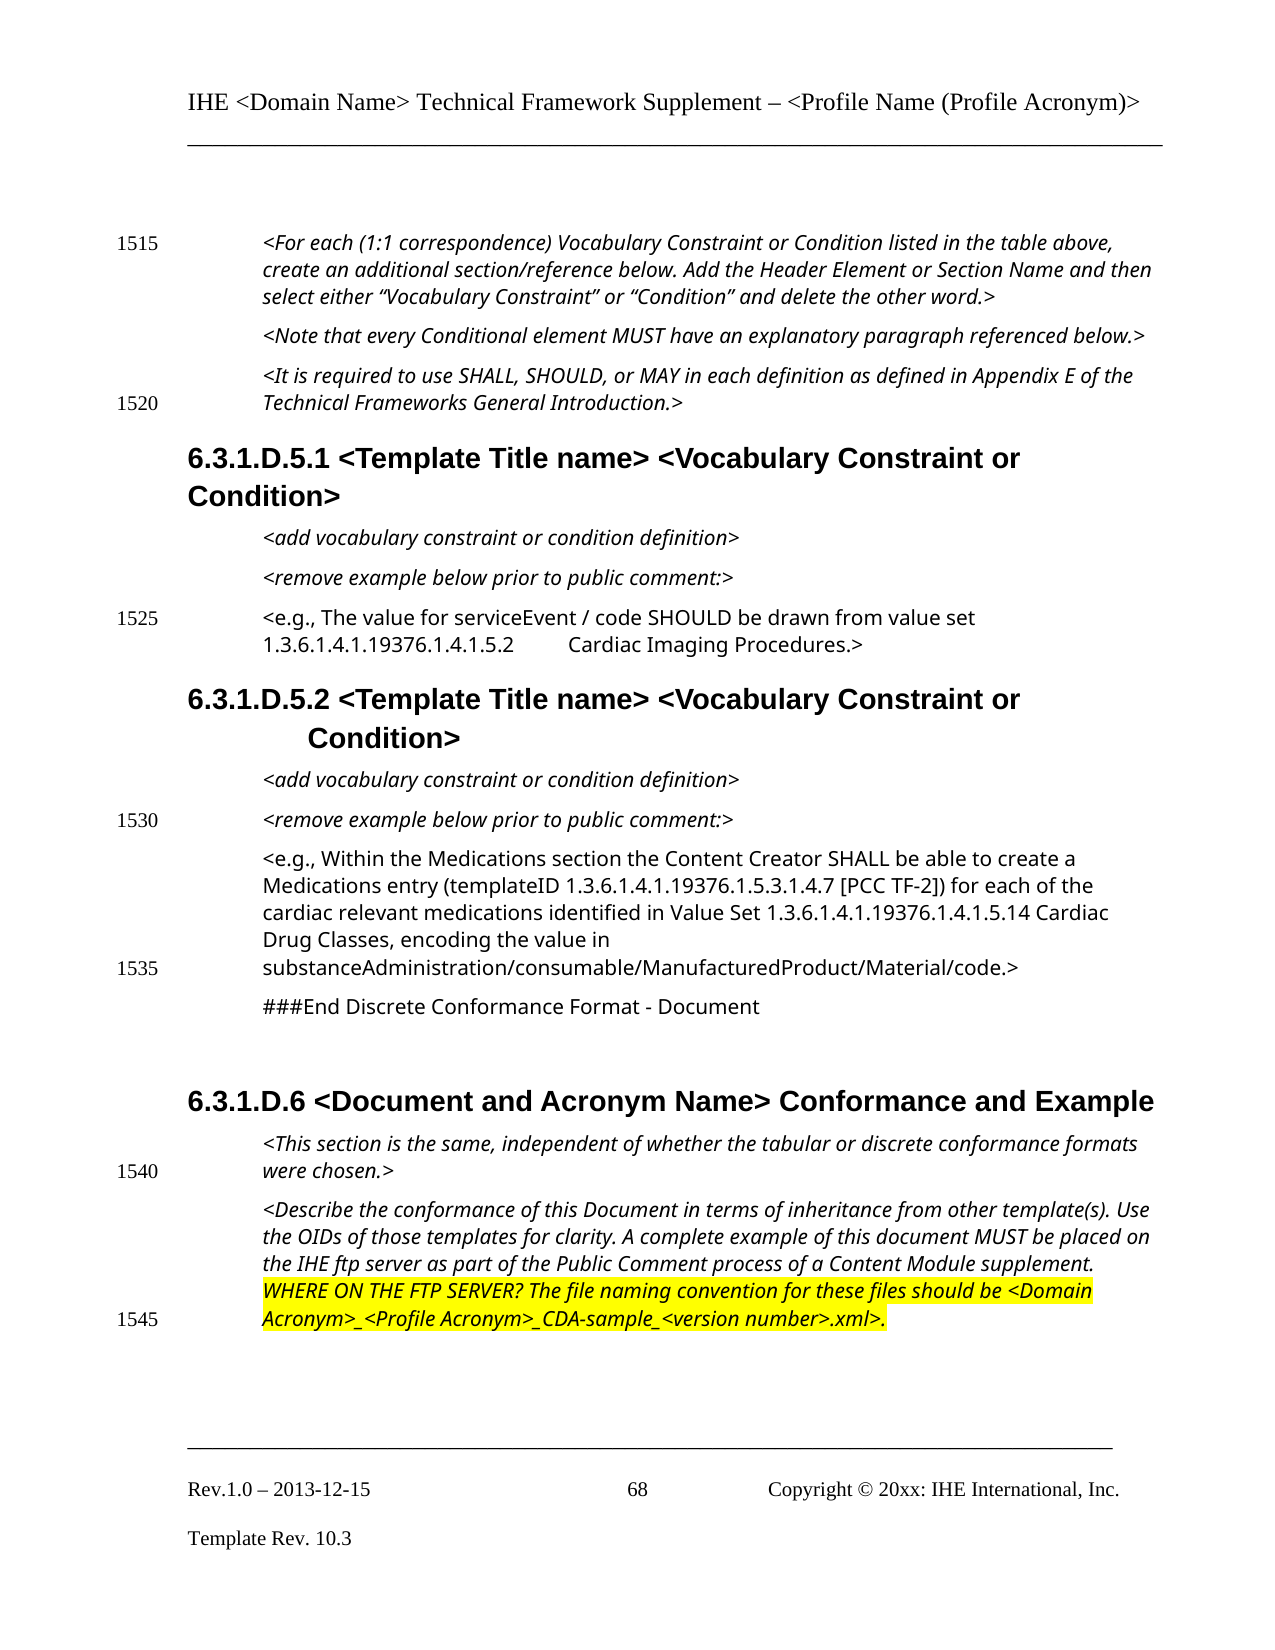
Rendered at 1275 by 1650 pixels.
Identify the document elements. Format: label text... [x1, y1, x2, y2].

text <Describe the conformance of this Document in terms of inheritance from other template(s). Use the OIDs of those templates for clarity. A complete example of this document MUST be placed on the IHE ftp server as part of the Public Comment process of a Content Module supplement. WHERE ON THE FTP SERVER? The file naming convention for these files should be <Domain Acronym>_<Profile Acronym>_CDA-sample_<version number>.xml>. [262, 1196, 1162, 1331]
text <e.g., The value for serviceEvent / code SHOULD be drawn from value set 1.3.6.1.4.1.19376.1.4.1.5.2 Cardiac Imaging Procedures.> [262, 603, 1162, 657]
text <This section is the same, independent of whether the tabular or discrete conformance formats were chosen.> [262, 1129, 1162, 1183]
text <Note that every Conditional element MUST have an explanatory paragraph referenced below.> [262, 322, 1162, 349]
text <For each (1:1 correspondence) Vocabulary Constraint or Condition listed in the table above, create an additional section/reference below. Add the Header Element or Section Name and then select either “Vocabulary Constraint” or “Condition” and delete the other word.> [262, 228, 1162, 309]
text <It is required to use SHALL, SHOULD, or MAY in each definition as defined in Appendix E of the Technical Frameworks General Introduction.> [262, 362, 1162, 416]
subtitle 6.3.1.D.6 <Document and Acronym Name> Conformance and Example [187, 1084, 1162, 1118]
subtitle 6.3.1.D.5.2 <Template Title name> <Vocabulary Constraint or Condition> [187, 682, 1162, 754]
text <e.g., Within the Medications section the Content Creator SHALL be able to create a Medications entry (templateID 1.3.6.1.4.1.19376.1.5.3.1.4.7 [PCC TF-2]) for each of the cardiac relevant medications identified in Value Set 1.3.6.1.4.1.19376.1.4.1.5.14 Cardiac Drug Classes, encoding the value in substanceAdministration/consumable/ManufacturedProduct/Material/code.> [262, 845, 1162, 980]
text <remove example below prior to public comment:> [262, 805, 1162, 832]
text <add vocabulary constraint or condition definition> [262, 524, 1162, 551]
subtitle 6.3.1.D.5.1 <Template Title name> <Vocabulary Constraint or Condition> [187, 441, 1162, 513]
text ###End Discrete Conformance Format - Document [262, 993, 1162, 1020]
text <remove example below prior to public comment:> [262, 564, 1162, 591]
text <add vocabulary constraint or condition definition> [262, 766, 1162, 793]
